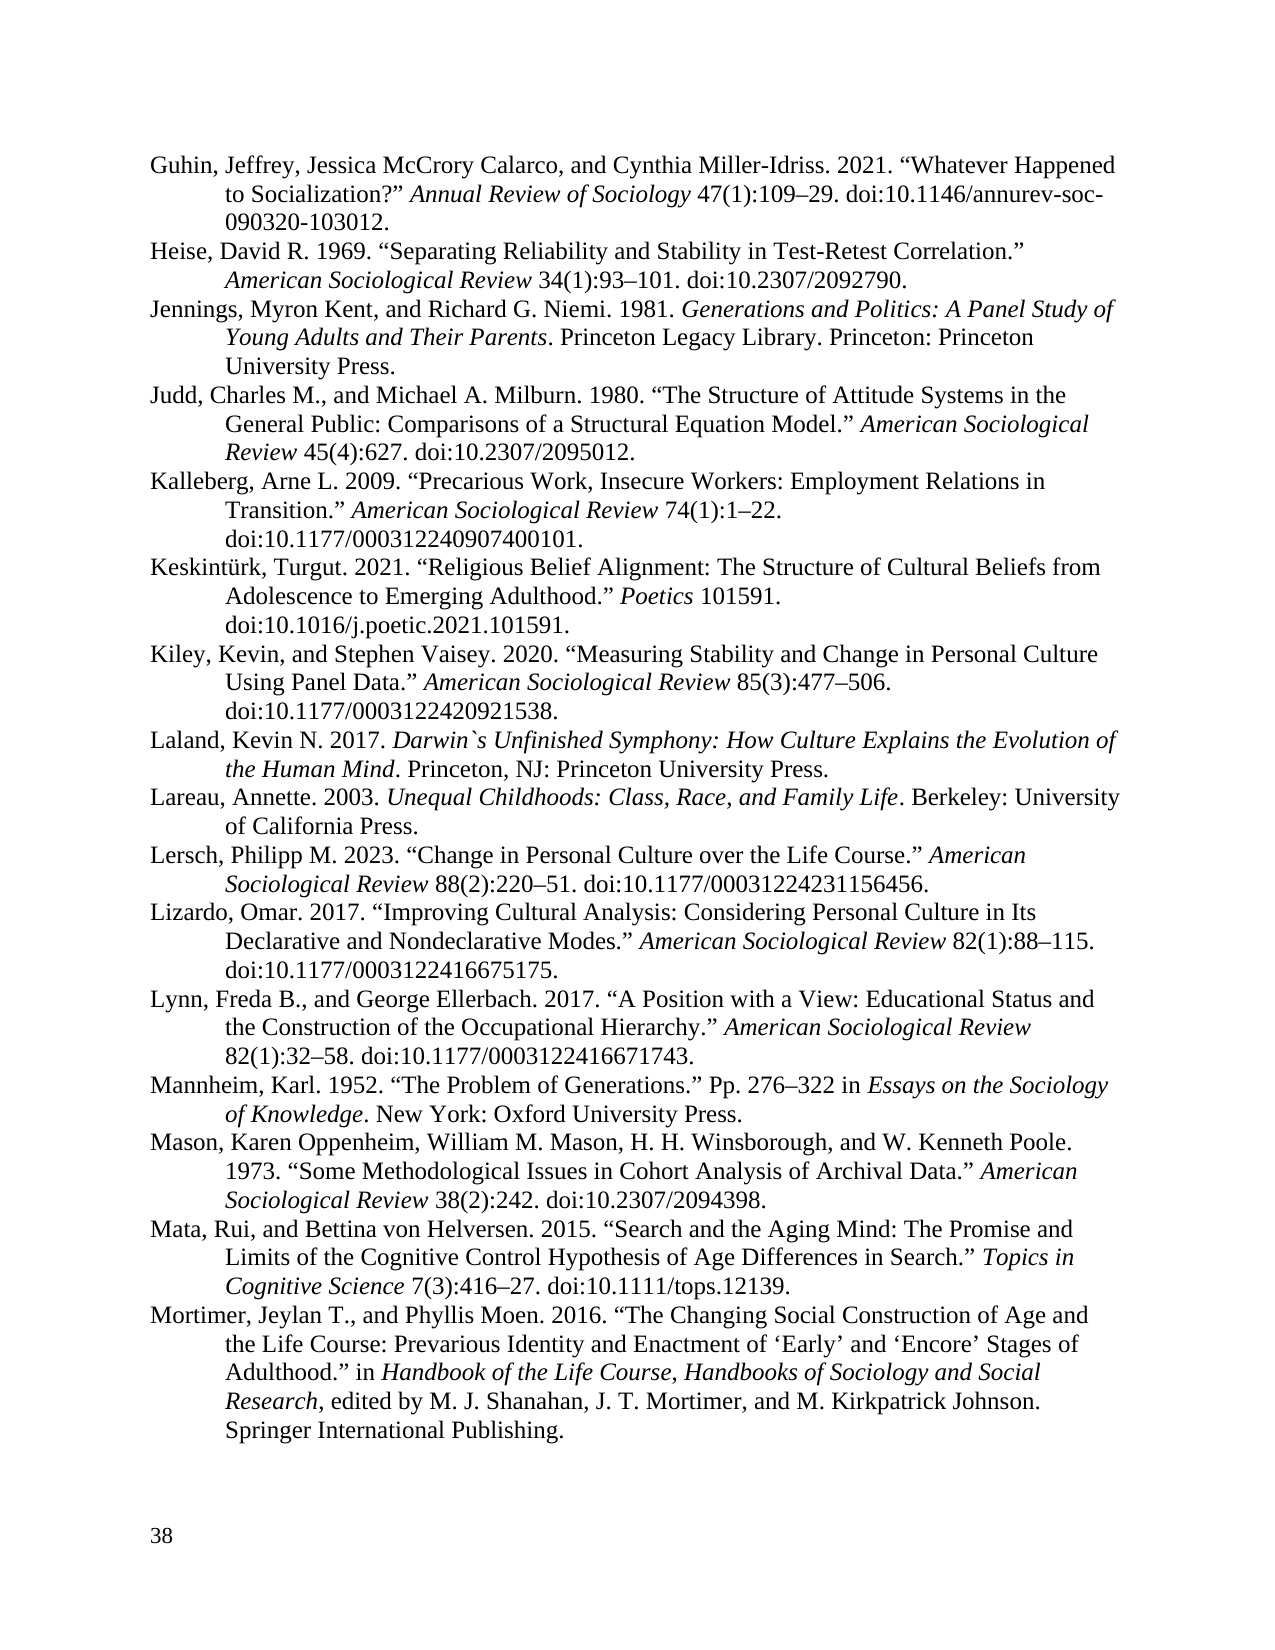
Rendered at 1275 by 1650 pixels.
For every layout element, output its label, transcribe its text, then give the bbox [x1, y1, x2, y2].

text Heise, David R. 1969. “Separating Reliability and Stability in Test-Retest Correlation.” American Sociological Review 34(1):93–101. doi:10.2307/2092790. [150, 236, 1125, 294]
text Lareau, Annette. 2003. Unequal Childhoods: Class, Race, and Family Life. Berkeley: University of California Press. [150, 782, 1125, 840]
text Mortimer, Jeylan T., and Phyllis Moen. 2016. “The Changing Social Construction of Age and the Life Course: Prevarious Identity and Enactment of ‘Early’ and ‘Encore’ Stages of Adulthood.” in Handbook of the Life Course, Handbooks of Sociology and Social Research, edited by M. J. Shanahan, J. T. Mortimer, and M. Kirkpatrick Johnson. Springer International Publishing. [150, 1300, 1125, 1444]
text Kiley, Kevin, and Stephen Vaisey. 2020. “Measuring Stability and Change in Personal Culture Using Panel Data.” American Sociological Review 85(3):477–506. doi:10.1177/0003122420921538. [150, 639, 1125, 725]
text Kalleberg, Arne L. 2009. “Precarious Work, Insecure Workers: Employment Relations in Transition.” American Sociological Review 74(1):1–22. doi:10.1177/000312240907400101. [150, 466, 1125, 552]
text Mata, Rui, and Bettina von Helversen. 2015. “Search and the Aging Mind: The Promise and Limits of the Cognitive Control Hypothesis of Age Differences in Search.” Topics in Cognitive Science 7(3):416–27. doi:10.1111/tops.12139. [150, 1214, 1125, 1300]
text Judd, Charles M., and Michael A. Milburn. 1980. “The Structure of Attitude Systems in the General Public: Comparisons of a Structural Equation Model.” American Sociological Review 45(4):627. doi:10.2307/2095012. [150, 380, 1125, 466]
text Laland, Kevin N. 2017. Darwin`s Unfinished Symphony: How Culture Explains the Evolution of the Human Mind. Princeton, NJ: Princeton University Press. [150, 725, 1125, 782]
text Keskintürk, Turgut. 2021. “Religious Belief Alignment: The Structure of Cultural Beliefs from Adolescence to Emerging Adulthood.” Poetics 101591. doi:10.1016/j.poetic.2021.101591. [150, 552, 1125, 639]
text Mason, Karen Oppenheim, William M. Mason, H. H. Winsborough, and W. Kenneth Poole. 1973. “Some Methodological Issues in Cohort Analysis of Archival Data.” American Sociological Review 38(2):242. doi:10.2307/2094398. [150, 1127, 1125, 1214]
text Lizardo, Omar. 2017. “Improving Cultural Analysis: Considering Personal Culture in Its Declarative and Nondeclarative Modes.” American Sociological Review 82(1):88–115. doi:10.1177/0003122416675175. [150, 897, 1125, 984]
text Lersch, Philipp M. 2023. “Change in Personal Culture over the Life Course.” American Sociological Review 88(2):220–51. doi:10.1177/00031224231156456. [150, 840, 1125, 897]
text Jennings, Myron Kent, and Richard G. Niemi. 1981. Generations and Politics: A Panel Study of Young Adults and Their Parents. Princeton Legacy Library. Princeton: Princeton University Press. [150, 294, 1125, 380]
text Lynn, Freda B., and George Ellerbach. 2017. “A Position with a View: Educational Status and the Construction of the Occupational Hierarchy.” American Sociological Review 82(1):32–58. doi:10.1177/0003122416671743. [150, 984, 1125, 1070]
text Guhin, Jeffrey, Jessica McCrory Calarco, and Cynthia Miller-Idriss. 2021. “Whatever Happened to Socialization?” Annual Review of Sociology 47(1):109–29. doi:10.1146/annurev-soc-090320-103012. [150, 150, 1125, 236]
text Mannheim, Karl. 1952. “The Problem of Generations.” Pp. 276–322 in Essays on the Sociology of Knowledge. New York: Oxford University Press. [150, 1070, 1125, 1127]
